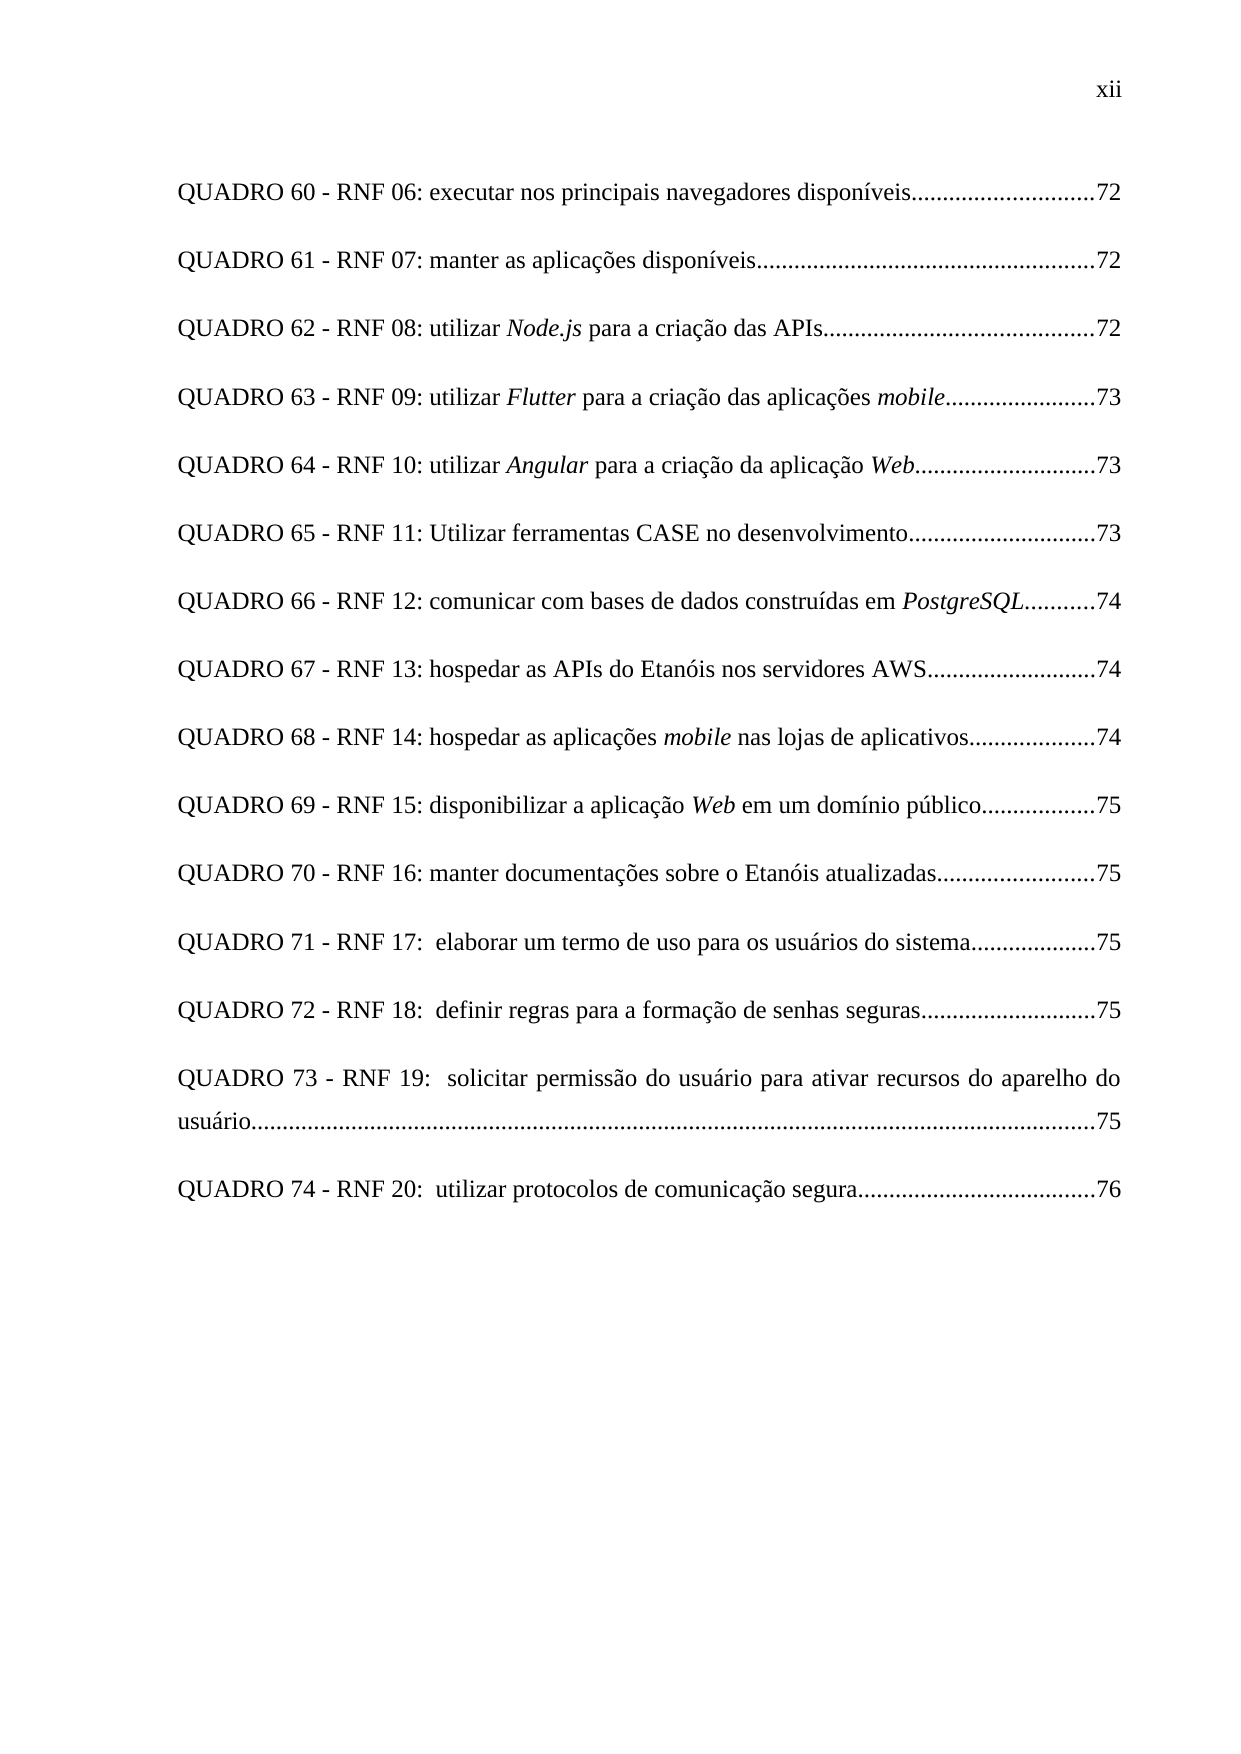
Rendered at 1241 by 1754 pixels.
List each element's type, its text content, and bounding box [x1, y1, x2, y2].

text QUADRO 61 - RNF 07: manter as aplicações disponíveis 72 [177, 245, 1122, 274]
text QUADRO 73 - RNF 19: solicitar permissão do usuário para ativar recursos do aparelho do usuário 75 [177, 1063, 1122, 1135]
text QUADRO 63 - RNF 09: utilizar Flutter para a criação das aplicações mobile 73 [177, 382, 1122, 410]
text QUADRO 74 - RNF 20: utilizar protocolos de comunicação segura 76 [177, 1174, 1122, 1203]
text QUADRO 65 - RNF 11: Utilizar ferramentas CASE no desenvolvimento 73 [177, 518, 1122, 547]
text QUADRO 64 - RNF 10: utilizar Angular para a criação da aplicação Web 73 [177, 450, 1122, 478]
text QUADRO 60 - RNF 06: executar nos principais navegadores disponíveis 72 [177, 177, 1122, 206]
text QUADRO 68 - RNF 14: hospedar as aplicações mobile nas lojas de aplicativos 74 [177, 722, 1122, 751]
text QUADRO 69 - RNF 15: disponibilizar a aplicação Web em um domínio público 75 [177, 790, 1122, 819]
text QUADRO 71 - RNF 17: elaborar um termo de uso para os usuários do sistema 75 [177, 927, 1122, 955]
text QUADRO 62 - RNF 08: utilizar Node.js para a criação das APIs 72 [177, 313, 1122, 342]
text QUADRO 67 - RNF 13: hospedar as APIs do Etanóis nos servidores AWS 74 [177, 654, 1122, 683]
text QUADRO 70 - RNF 16: manter documentações sobre o Etanóis atualizadas 75 [177, 858, 1122, 887]
text QUADRO 66 - RNF 12: comunicar com bases de dados construídas em PostgreSQL 74 [177, 586, 1122, 615]
text QUADRO 72 - RNF 18: definir regras para a formação de senhas seguras 75 [177, 995, 1122, 1023]
